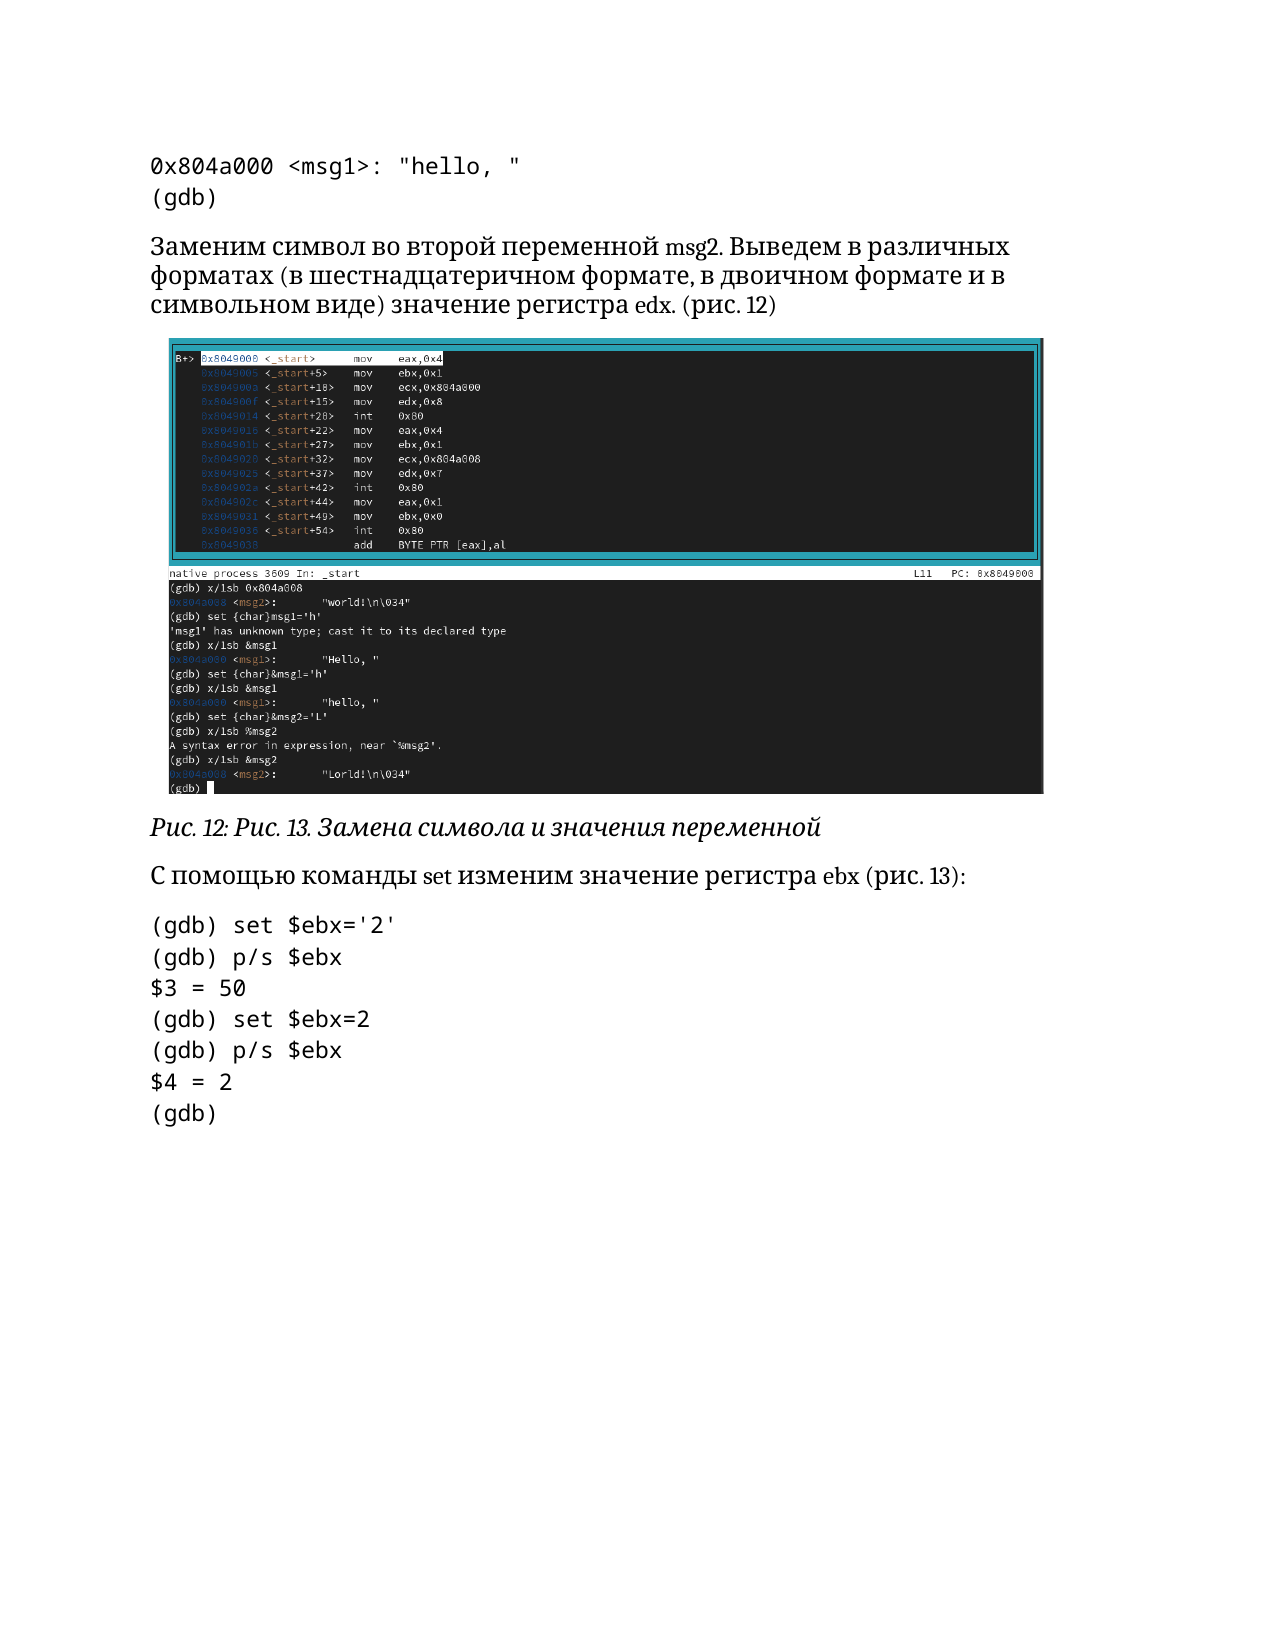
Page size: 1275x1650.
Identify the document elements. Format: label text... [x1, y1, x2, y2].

text (gdb) set $ebx='2' (gdb) p/s $ebx $3 = 50 (gdb) set $ebx=2 (gdb) p/s $ebx $4 = 2 (gdb) [150, 909, 1125, 1128]
text Рис. 12: Рис. 13. Замена символа и значения переменной [150, 814, 1125, 843]
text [150, 150, 1125, 212]
text С помощью команды set изменим значение регистра ebx (рис. 13): [150, 862, 1125, 890]
picture [168, 338, 1044, 794]
text Заменим символ во второй переменной msg2. Выведем в различных форматах (в шестнадцатеричном формате, в двоичном формате и в символьном виде) значение регистра edx. (рис. 12) [150, 233, 1125, 319]
